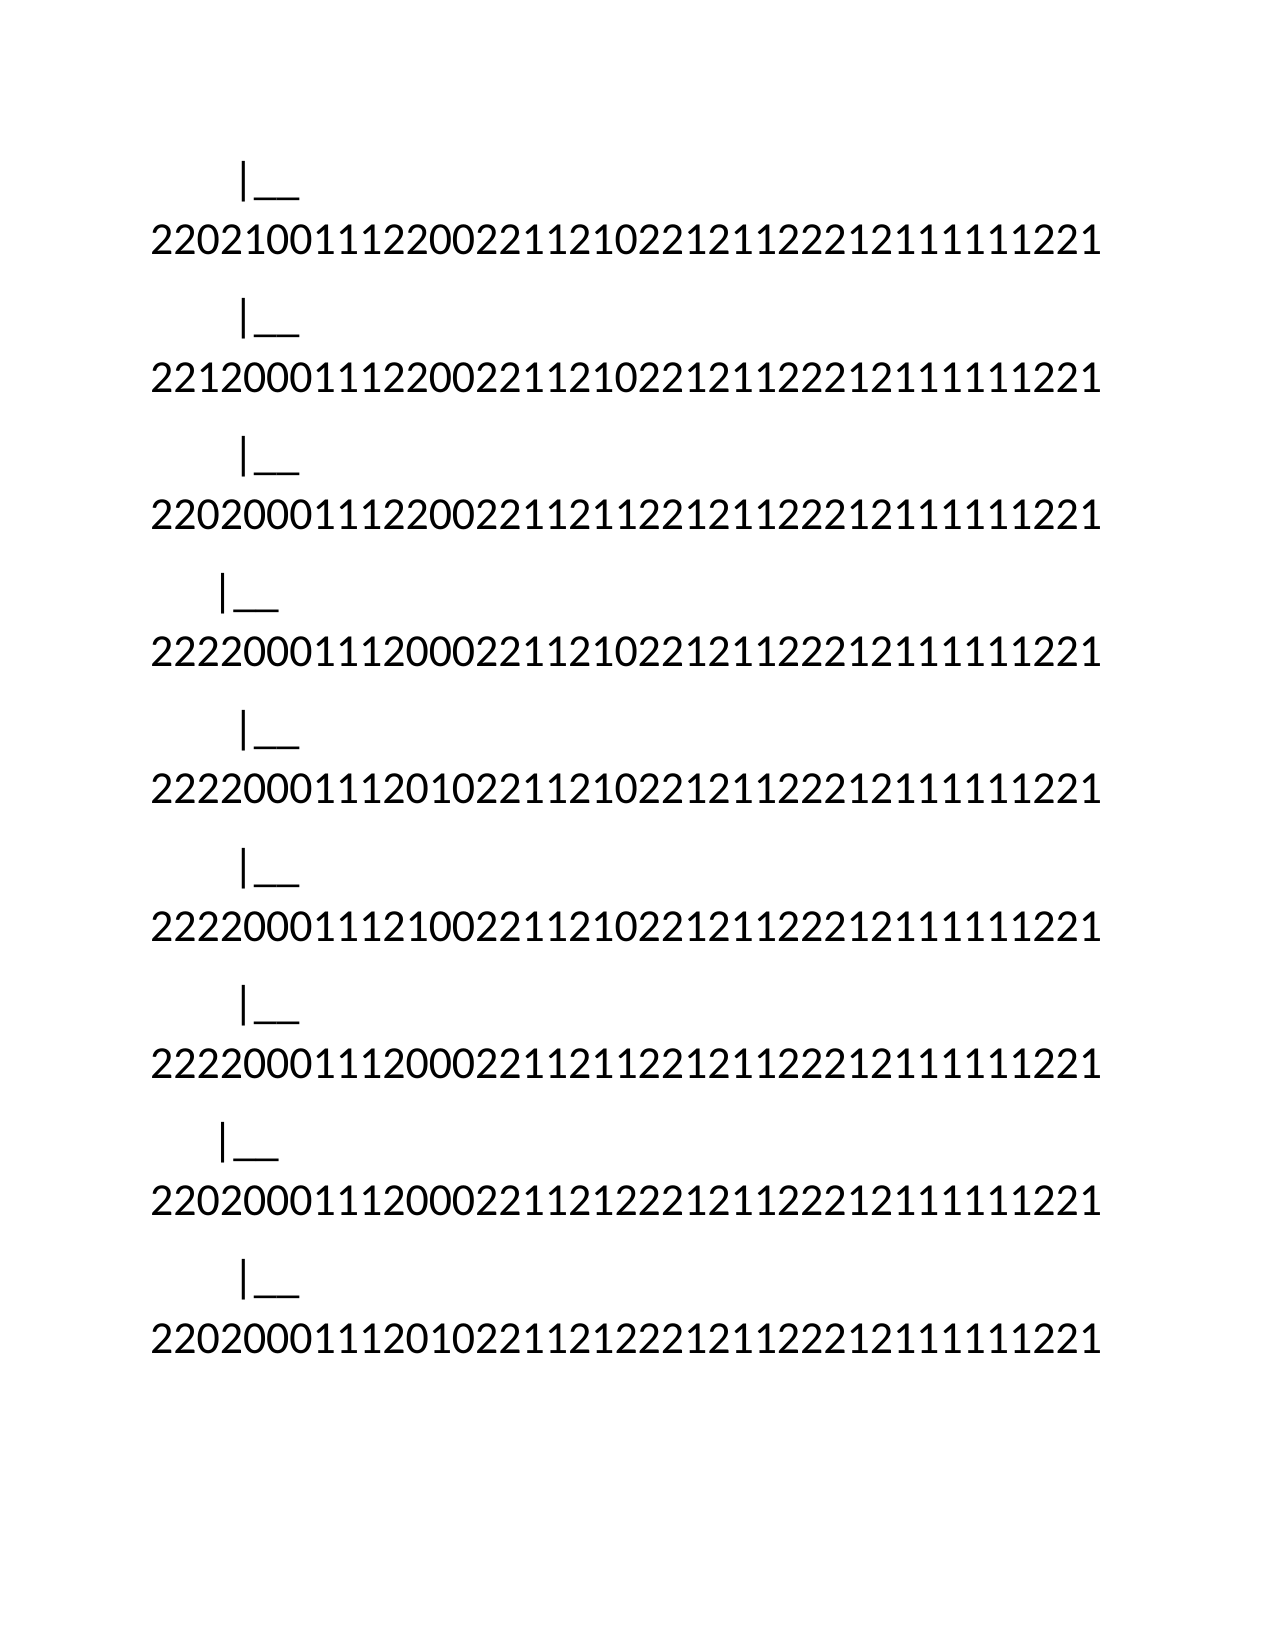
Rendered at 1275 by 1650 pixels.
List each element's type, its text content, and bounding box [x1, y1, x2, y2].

text |__ 22220001112000221121022121122212111111221 [150, 562, 1125, 678]
text |__ 22020001112200221121122121122212111111221 [150, 424, 1125, 541]
text |__ 22020001112000221121222121122212111111221 [150, 1111, 1125, 1227]
text |__ 22220001112000221121122121122212111111221 [150, 974, 1125, 1090]
text |__ 22220001112010221121022121122212111111221 [150, 699, 1125, 815]
text |__ 22220001112100221121022121122212111111221 [150, 836, 1125, 953]
text |__ 22021001112200221121022121122212111111221 [150, 150, 1125, 266]
text |__ 22120001112200221121022121122212111111221 [150, 287, 1125, 403]
text |__ 22020001112010221121222121122212111111221 [150, 1248, 1125, 1364]
